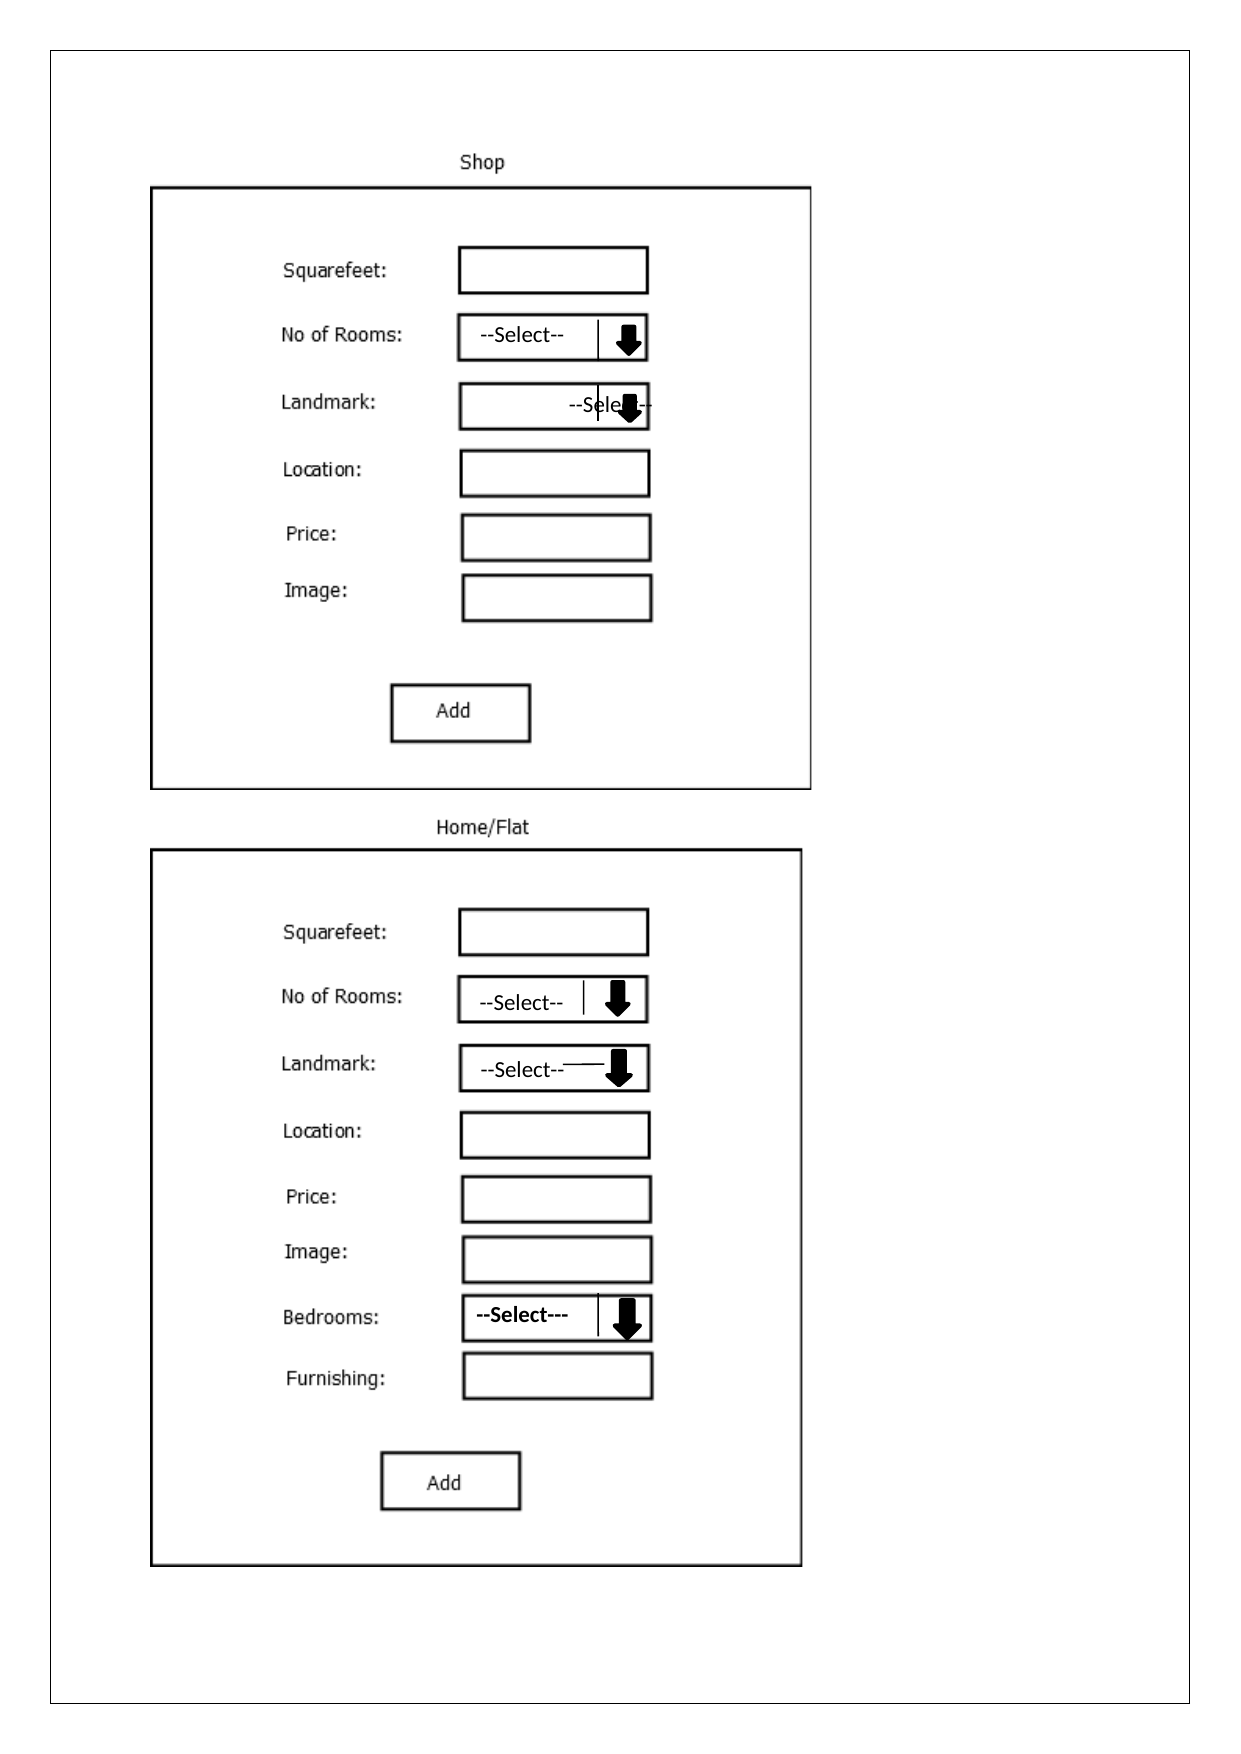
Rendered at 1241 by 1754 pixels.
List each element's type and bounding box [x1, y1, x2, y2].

picture [150, 150, 812, 790]
picture [150, 814, 803, 1567]
